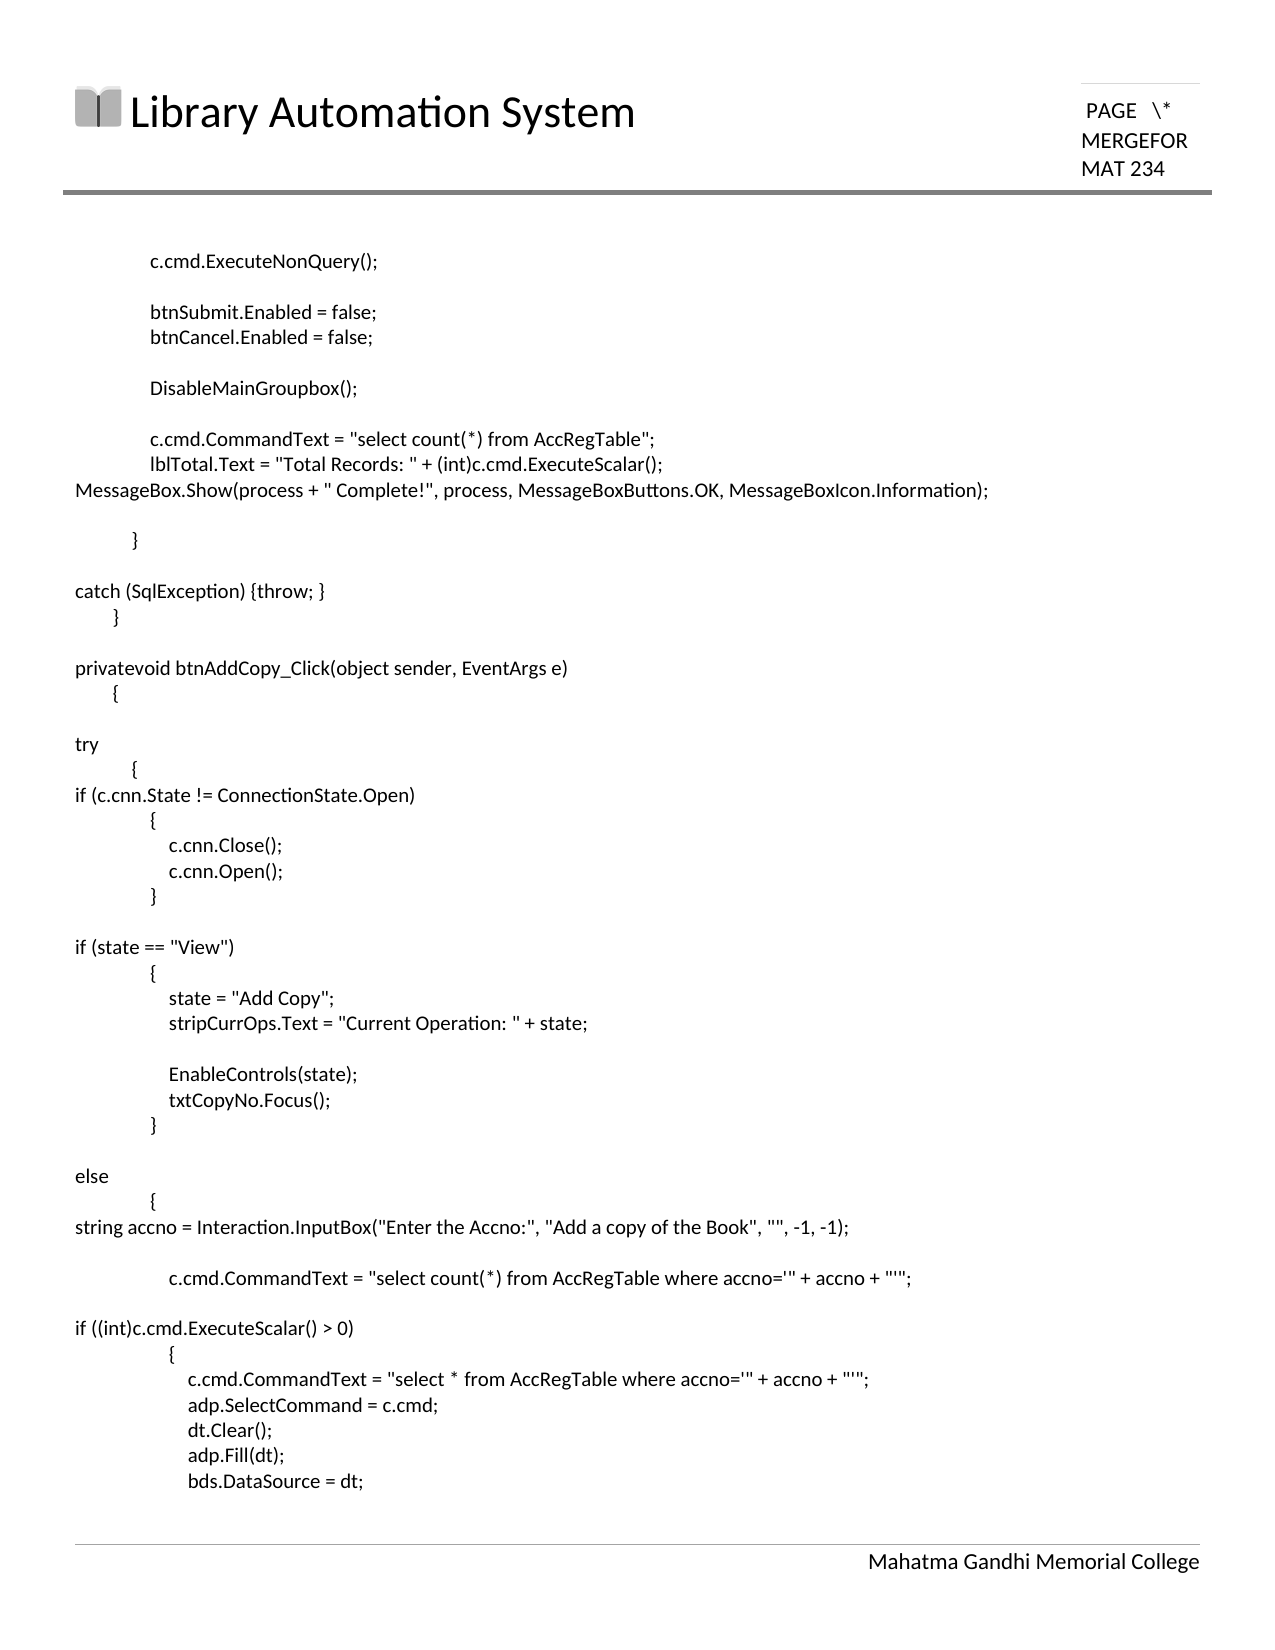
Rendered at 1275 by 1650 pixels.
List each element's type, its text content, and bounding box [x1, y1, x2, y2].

text stripCurrOps.Text = "Current Operation: " + state; [75, 1011, 1200, 1036]
text } [75, 1112, 1200, 1138]
text state = "Add Copy"; [75, 985, 1200, 1011]
text c.cmd.CommandText = "select count(*) from AccRegTable"; [75, 426, 1200, 451]
text EnableControls(state); [75, 1061, 1200, 1087]
text btnCancel.Enabled = false; [75, 324, 1200, 350]
text string accno = Interaction.InputBox("Enter the Accno:", "Add a copy of the Book", "", -1, -1); [75, 1214, 1200, 1239]
text { [75, 756, 1200, 782]
text privatevoid btnAddCopy_Click(object sender, EventArgs e) [75, 655, 1200, 680]
text c.cmd.CommandText = "select * from AccRegTable where accno='" + accno + "'"; [75, 1366, 1200, 1392]
text c.cnn.Close(); [75, 833, 1200, 858]
text { [75, 1188, 1200, 1214]
text { [75, 807, 1200, 833]
text DisableMainGroupbox(); [75, 375, 1200, 401]
text if (c.cnn.State != ConnectionState.Open) [75, 782, 1200, 807]
text bds.DataSource = dt; [75, 1468, 1200, 1493]
text } [75, 883, 1200, 909]
text MessageBox.Show(process + " Complete!", process, MessageBoxButtons.OK, MessageBoxIcon.Information); [75, 477, 1200, 502]
text btnSubmit.Enabled = false; [75, 299, 1200, 324]
text try [75, 731, 1200, 756]
text dt.Clear(); [75, 1417, 1200, 1443]
text } [75, 604, 1200, 629]
text if (state == "View") [75, 934, 1200, 960]
text { [75, 960, 1200, 985]
text if ((int)c.cmd.ExecuteScalar() > 0) [75, 1316, 1200, 1341]
text { [75, 1341, 1200, 1366]
text lblTotal.Text = "Total Records: " + (int)c.cmd.ExecuteScalar(); [75, 451, 1200, 477]
text adp.SelectCommand = c.cmd; [75, 1392, 1200, 1417]
text catch (SqlException) {throw; } [75, 578, 1200, 604]
text c.cnn.Open(); [75, 858, 1200, 883]
text } [75, 528, 1200, 553]
text else [75, 1163, 1200, 1188]
text c.cmd.ExecuteNonQuery(); [75, 248, 1200, 273]
text txtCopyNo.Focus(); [75, 1087, 1200, 1112]
text c.cmd.CommandText = "select count(*) from AccRegTable where accno='" + accno + "'"; [75, 1265, 1200, 1290]
text adp.Fill(dt); [75, 1443, 1200, 1468]
text { [75, 680, 1200, 706]
